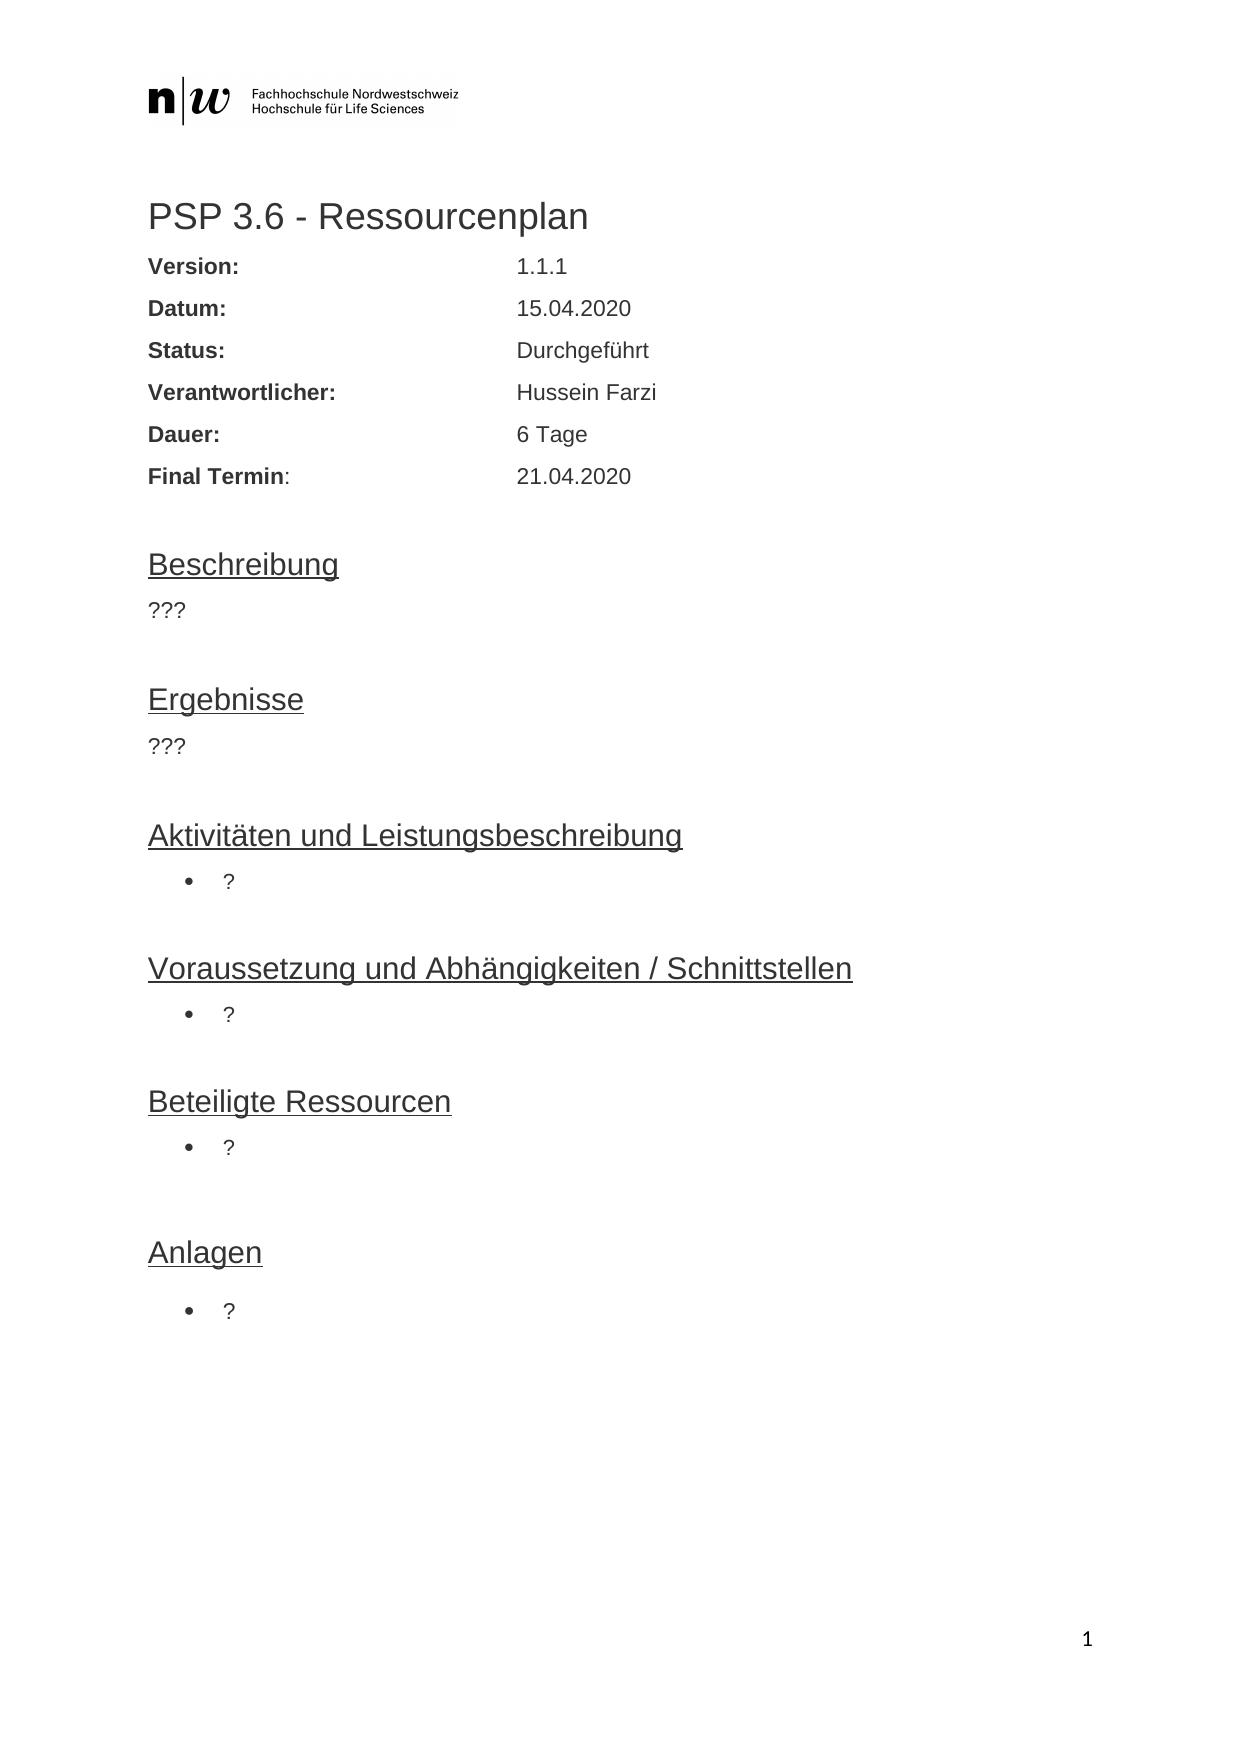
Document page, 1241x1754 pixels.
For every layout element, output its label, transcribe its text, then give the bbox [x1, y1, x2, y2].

text Aktivitäten und Leistungsbeschreibung [148, 817, 1093, 853]
text PSP 3.6 - Ressourcenplan [148, 194, 1093, 238]
text Anlagen [148, 1234, 1093, 1298]
text Beschreibung [148, 546, 1093, 582]
text ??? [148, 733, 1093, 759]
text Final Termin: 21.04.2020 [148, 463, 1093, 489]
list ? [185, 1298, 1093, 1324]
list ? [185, 1002, 1093, 1027]
text Ergebnisse [148, 681, 1093, 717]
picture [147, 73, 460, 128]
text ??? [148, 597, 1093, 624]
list ? [185, 1135, 1093, 1160]
text Verantwortlicher: Hussein Farzi [148, 379, 1093, 406]
text Dauer: 6 Tage [148, 421, 1093, 447]
text Datum: 15.04.2020 [148, 295, 1093, 322]
text Version: 1.1.1 [148, 253, 1093, 279]
list ? [185, 868, 1093, 894]
text Voraussetzung und Abhängigkeiten / Schnittstellen [148, 950, 1093, 986]
text Status: Durchgeführt [148, 337, 1093, 363]
text Beteiligte Ressourcen [148, 1083, 1093, 1119]
